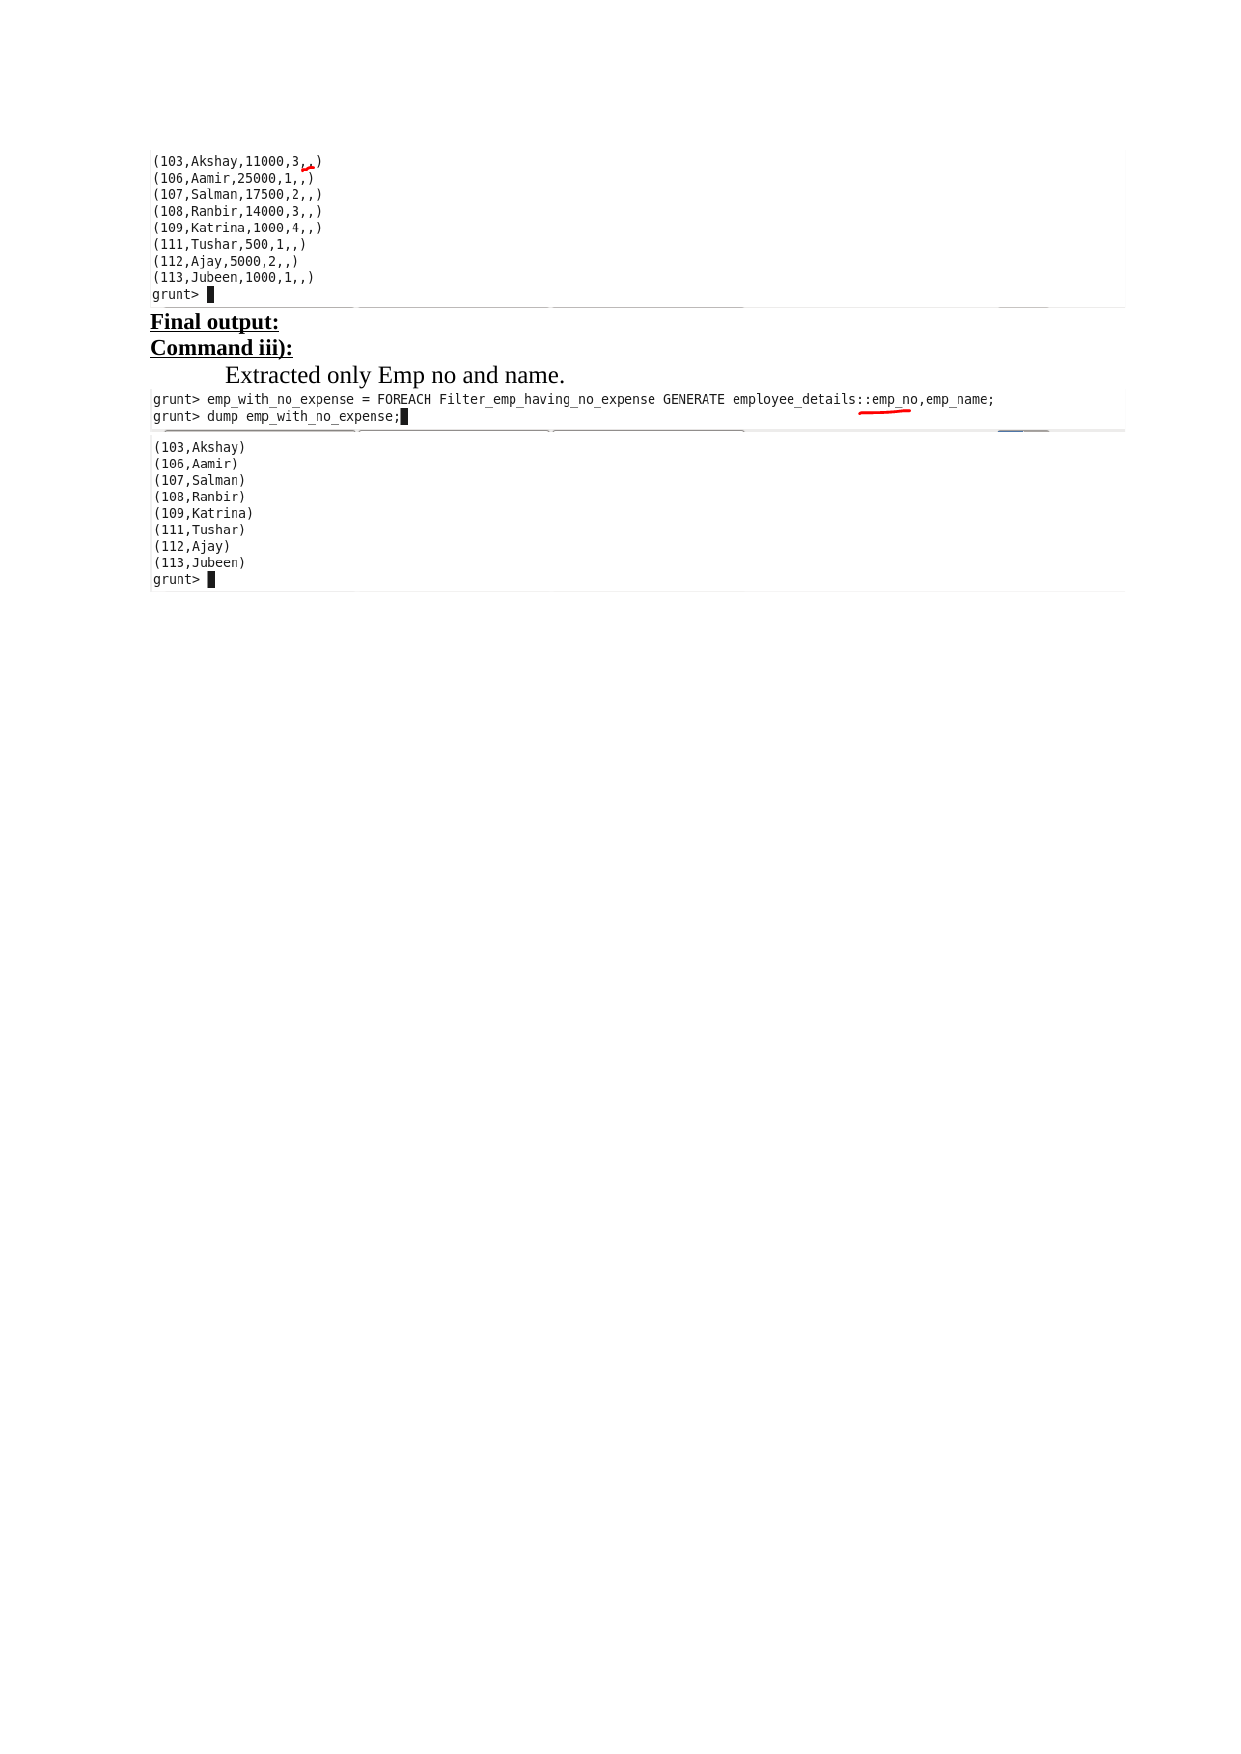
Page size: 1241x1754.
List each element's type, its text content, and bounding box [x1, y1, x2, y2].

text Extract the records where expense is nullFinal output: [150, 308, 1090, 334]
picture [150, 389, 1125, 432]
picture [150, 150, 1125, 308]
text Command iii): [150, 334, 1090, 361]
text Extracted only Emp no and name. [150, 361, 1090, 389]
picture [150, 435, 1125, 592]
